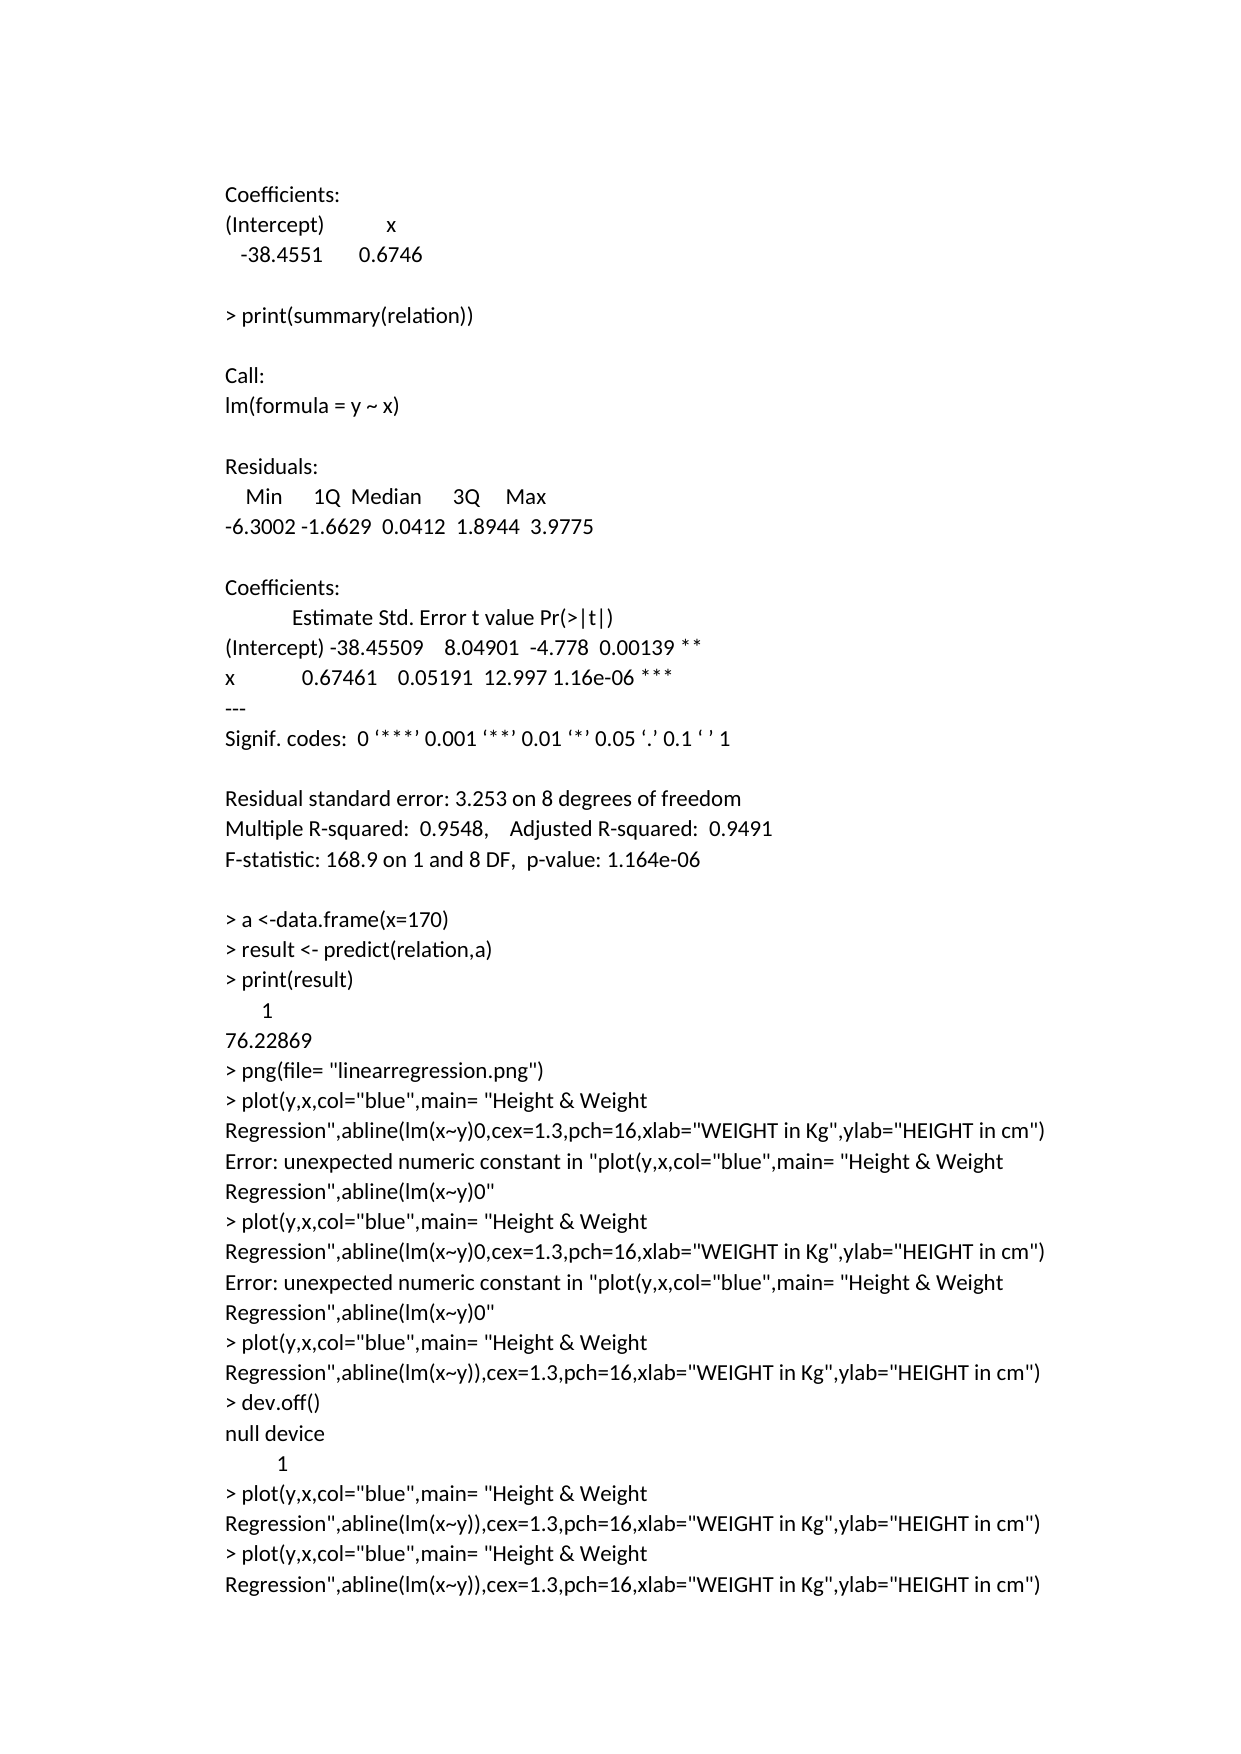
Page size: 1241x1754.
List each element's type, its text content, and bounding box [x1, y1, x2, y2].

list 1 [225, 996, 1090, 1024]
list Multiple R-squared: 0.9548, Adjusted R-squared: 0.9491 [225, 814, 1090, 843]
list Estimate Std. Error t value Pr(>|t|) [225, 603, 1090, 631]
list Coefficients: [225, 180, 1090, 208]
list > plot(y,x,col="blue",main= "Height & Weight Regression",abline(lm(x~y)0,cex=1.3,pch=16,xlab="WEIGHT in Kg",ylab="HEIGHT in cm") [225, 1086, 1090, 1145]
list x 0.67461 0.05191 12.997 1.16e-06 *** [225, 663, 1090, 692]
list > plot(y,x,col="blue",main= "Height & Weight Regression",abline(lm(x~y)0,cex=1.3,pch=16,xlab="WEIGHT in Kg",ylab="HEIGHT in cm") [225, 1207, 1090, 1266]
list > print(result) [225, 966, 1090, 994]
list Signif. codes: 0 ‘***’ 0.001 ‘**’ 0.01 ‘*’ 0.05 ‘.’ 0.1 ‘ ’ 1 [225, 724, 1090, 752]
list (Intercept) -38.45509 8.04901 -4.778 0.00139 ** [225, 633, 1090, 661]
list Call: [225, 361, 1090, 389]
list 76.22869 [225, 1026, 1090, 1054]
list (Intercept) x [225, 210, 1090, 238]
list lm(formula = y ~ x) [225, 392, 1090, 420]
list Error: unexpected numeric constant in "plot(y,x,col="blue",main= "Height & Weight Regression",abline(lm(x~y)0" [225, 1147, 1090, 1205]
list Coefficients: [225, 573, 1090, 601]
list -38.4551 0.6746 [225, 241, 1090, 269]
list > plot(y,x,col="blue",main= "Height & Weight Regression",abline(lm(x~y)),cex=1.3,pch=16,xlab="WEIGHT in Kg",ylab="HEIGHT in cm") [225, 1479, 1090, 1537]
list > a <-data.frame(x=170) [225, 905, 1090, 933]
list 1 [225, 1449, 1090, 1477]
list Min 1Q Median 3Q Max [225, 482, 1090, 510]
list F-statistic: 168.9 on 1 and 8 DF, p-value: 1.164e-06 [225, 845, 1090, 873]
list Residuals: [225, 452, 1090, 480]
list null device [225, 1419, 1090, 1447]
list > png(file= "linearregression.png") [225, 1056, 1090, 1084]
list Error: unexpected numeric constant in "plot(y,x,col="blue",main= "Height & Weight Regression",abline(lm(x~y)0" [225, 1268, 1090, 1326]
list Residual standard error: 3.253 on 8 degrees of freedom [225, 784, 1090, 812]
list > plot(y,x,col="blue",main= "Height & Weight Regression",abline(lm(x~y)),cex=1.3,pch=16,xlab="WEIGHT in Kg",ylab="HEIGHT in cm") [225, 1539, 1090, 1598]
list > dev.off() [225, 1388, 1090, 1417]
list > plot(y,x,col="blue",main= "Height & Weight Regression",abline(lm(x~y)),cex=1.3,pch=16,xlab="WEIGHT in Kg",ylab="HEIGHT in cm") [225, 1328, 1090, 1386]
list > result <- predict(relation,a) [225, 935, 1090, 963]
list > print(summary(relation)) [225, 301, 1090, 329]
list --- [225, 694, 1090, 722]
list -6.3002 -1.6629 0.0412 1.8944 3.9775 [225, 512, 1090, 541]
